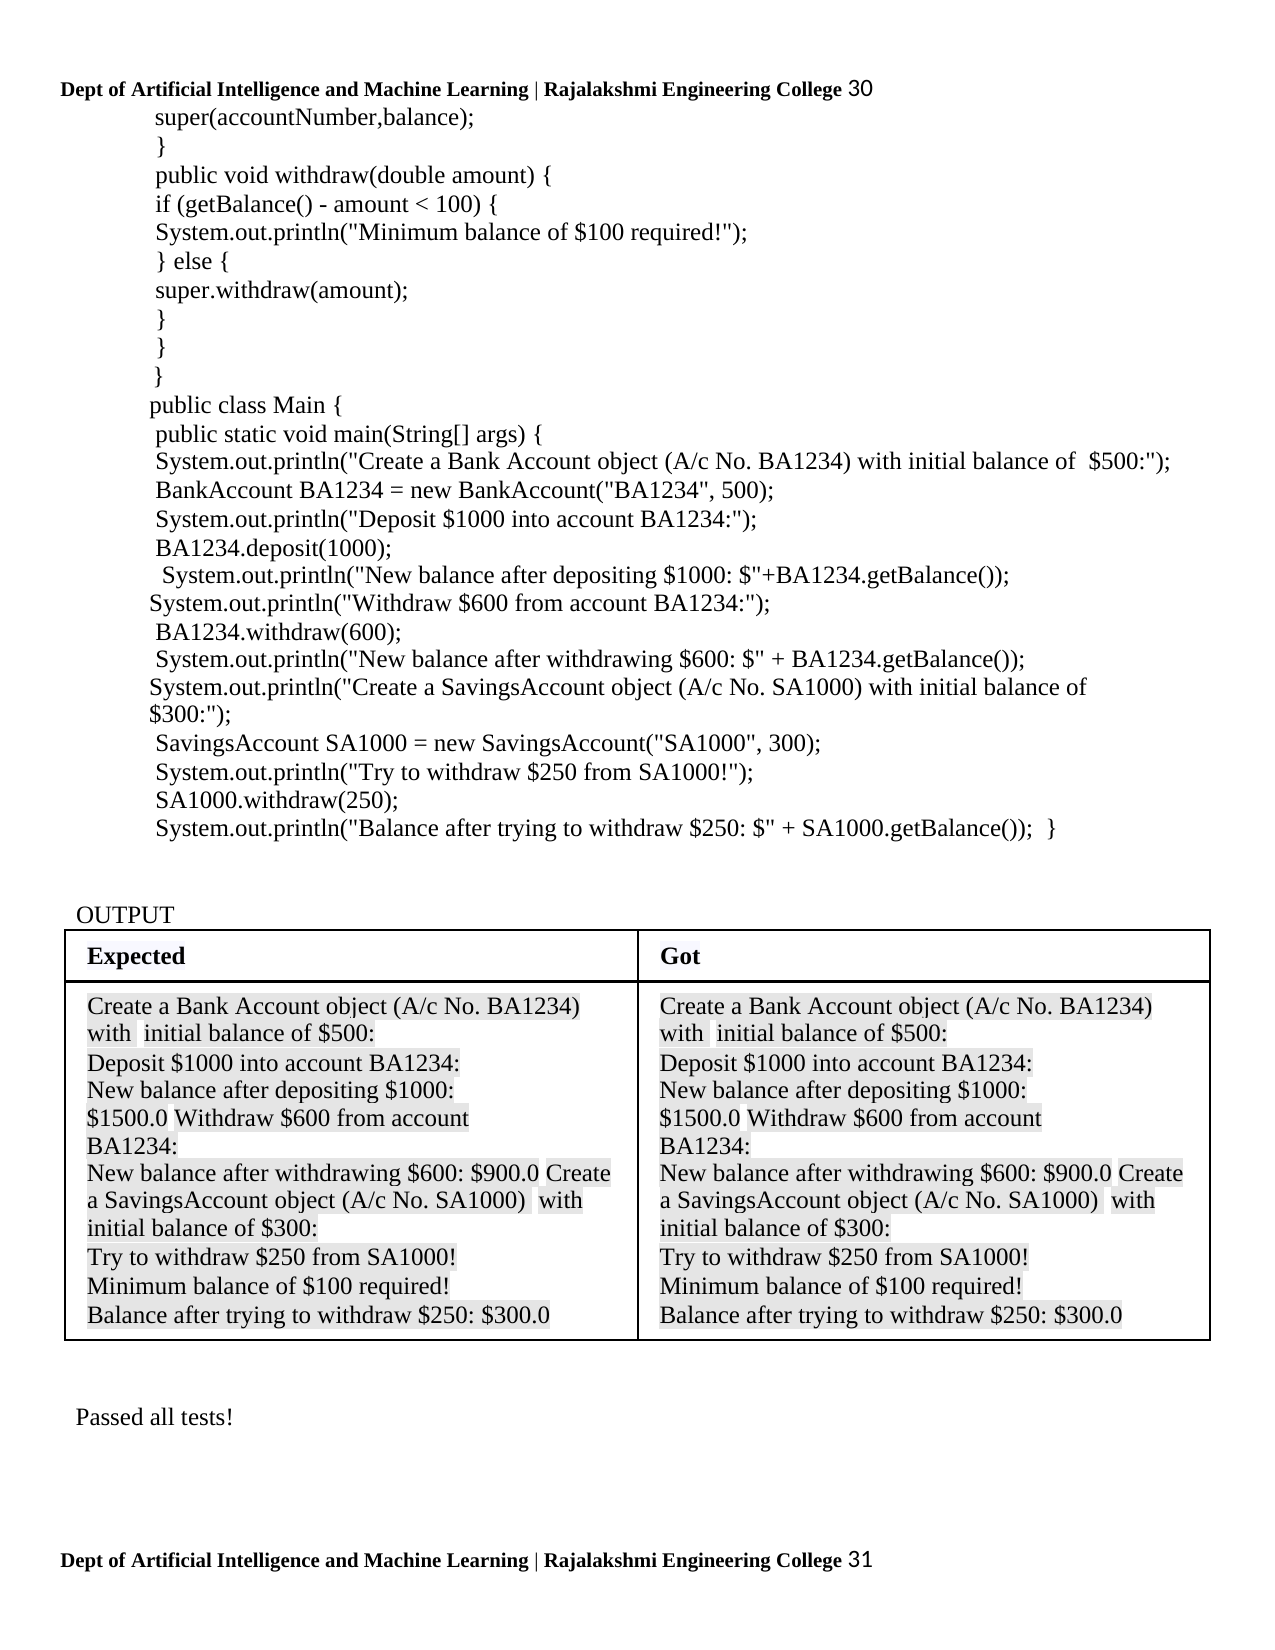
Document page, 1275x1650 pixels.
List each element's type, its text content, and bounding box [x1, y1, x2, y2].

table_cell Create a Bank Account object (A/c No. BA1234) with initial balance of $500: Deposit $1000 into account BA1234: New balance after depositing $1000: $1500.0 Withdraw $600 from account BA1234: New balance after withdrawing $600: $900.0 Create a SavingsAccount object (A/c No. SA1000) with initial balance of $300: Try to withdraw $250 from SA1000! Minimum balance of $100 required! Balance after trying to withdraw $250: $300.0 [639, 983, 1209, 1339]
text } else { [149, 246, 1209, 275]
text System.out.println("Balance after trying to withdraw $250: $" + SA1000.getBalance()); } [149, 814, 1076, 841]
text BankAccount BA1234 = new BankAccount("BA1234", 500); [149, 476, 1209, 504]
text SavingsAccount SA1000 = new SavingsAccount("SA1000", 300); [149, 728, 1209, 757]
table_header Expected [66, 931, 637, 980]
text System.out.println("New balance after depositing $1000: $"+BA1234.getBalance()); System.out.println("Withdraw $600 from account BA1234:"); [149, 562, 1040, 617]
text System.out.println("Create a Bank Account object (A/c No. BA1234) with initial balance of $500:"); [76, 447, 1206, 474]
text System.out.println("Try to withdraw $250 from SA1000!"); [149, 757, 1209, 786]
text } [152, 361, 1209, 390]
text BA1234.withdraw(600); [149, 617, 1209, 646]
text super(accountNumber,balance); [149, 102, 1209, 131]
text System.out.println("Deposit $1000 into account BA1234:"); [149, 504, 1209, 533]
text Dept of Artificial Intelligence and Machine Learning | Rajalakshmi Engineering College 30 [60, 72, 1209, 102]
table_header Got [639, 931, 1209, 980]
text } [149, 332, 1209, 361]
text public class Main { [149, 390, 1209, 419]
text SA1000.withdraw(250); [149, 786, 1209, 814]
text OUTPUT [76, 900, 1209, 929]
table_cell Create a Bank Account object (A/c No. BA1234) with initial balance of $500: Deposit $1000 into account BA1234: New balance after depositing $1000: $1500.0 Withdraw $600 from account BA1234: New balance after withdrawing $600: $900.0 Create a SavingsAccount object (A/c No. SA1000) with initial balance of $300: Try to withdraw $250 from SA1000! Minimum balance of $100 required! Balance after trying to withdraw $250: $300.0 [66, 983, 637, 1339]
text } [149, 131, 1209, 160]
text public static void main(String[] args) { [149, 419, 1209, 447]
text super.withdraw(amount); [149, 275, 1209, 304]
text System.out.println("Minimum balance of $100 required!"); [149, 217, 1209, 246]
text Dept of Artificial Intelligence and Machine Learning | Rajalakshmi Engineering College 31 [60, 1543, 1209, 1574]
text public void withdraw(double amount) { [149, 160, 1209, 189]
text System.out.println("New balance after withdrawing $600: $" + BA1234.getBalance()); System.out.println("Create a SavingsAccount object (A/c No. SA1000) with initial balance of $300:"); [149, 646, 1142, 728]
text if (getBalance() - amount < 100) { [149, 189, 1209, 217]
text Passed all tests! [75, 1402, 1209, 1430]
text } [149, 304, 1209, 332]
text BA1234.deposit(1000); [149, 533, 1209, 562]
